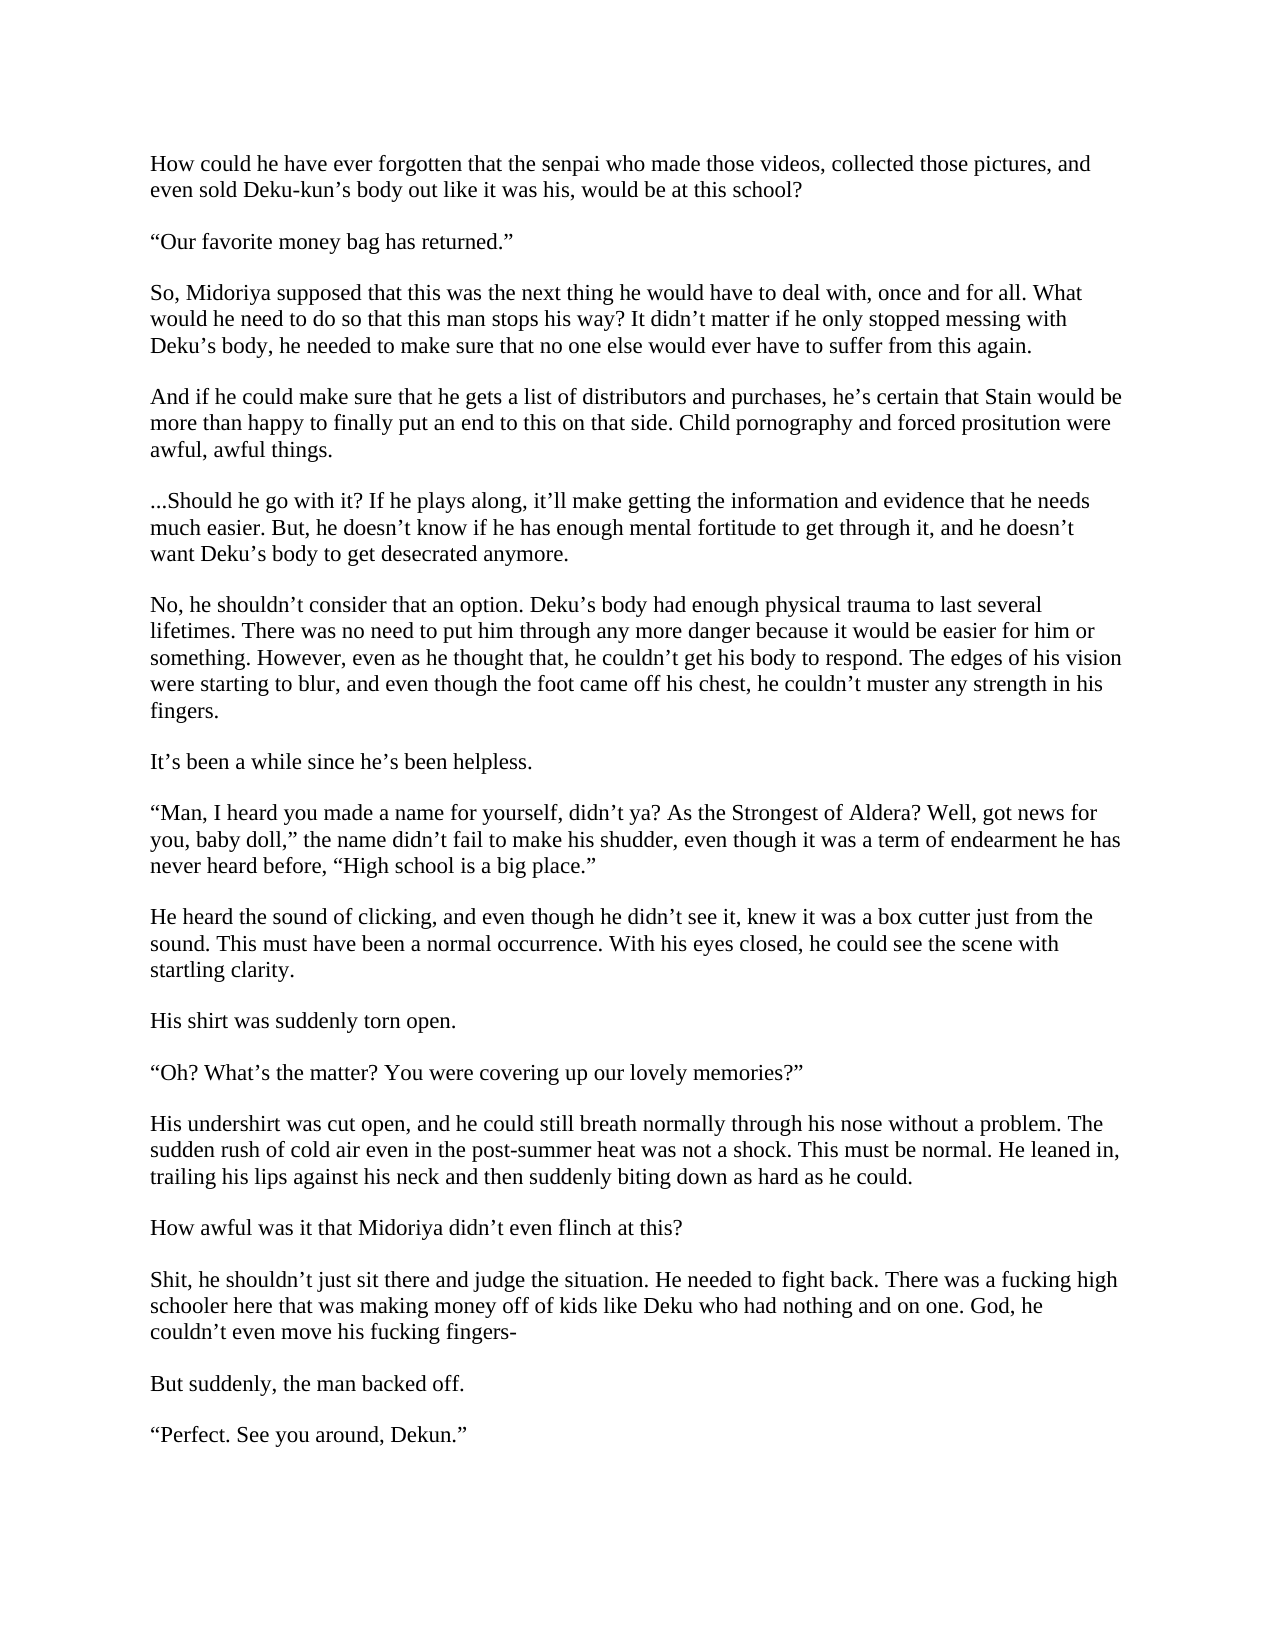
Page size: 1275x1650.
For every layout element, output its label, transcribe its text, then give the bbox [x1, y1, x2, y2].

text His shirt was suddenly torn open. [150, 1007, 1125, 1034]
text How awful was it that Midoriya didn’t even flinch at this? [150, 1214, 1125, 1241]
text “Oh? What’s the matter? You were covering up our lovely memories?” [150, 1059, 1125, 1085]
text But suddenly, the man backed off. [150, 1370, 1125, 1396]
text ...Should he go with it? If he plays along, it’ll make getting the information and evidence that he needs much easier. But, he doesn’t know if he has enough mental fortitude to get through it, and he doesn’t want Deku’s body to get desecrated anymore. [150, 487, 1125, 566]
text “Perfect. See you around, Dekun.” [150, 1421, 1125, 1447]
text His undershirt was cut open, and he could still breath normally through his nose without a problem. The sudden rush of cold air even in the post-summer heat was not a shock. This must be normal. He leaned in, trailing his lips against his neck and then suddenly biting down as hard as he could. [150, 1110, 1125, 1189]
text No, he shouldn’t consider that an option. Deku’s body had enough physical trauma to last several lifetimes. There was no need to put him through any more danger because it would be easier for him or something. However, even as he thought that, he couldn’t get his body to respond. The edges of his vision were starting to blur, and even though the foot came off his chest, he couldn’t muster any strength in his fingers. [150, 591, 1125, 723]
text “Man, I heard you made a name for yourself, didn’t ya? As the Strongest of Aldera? Well, got news for you, baby doll,” the name didn’t fail to make his shudder, even though it was a term of endearment he has never heard before, “High school is a big place.” [150, 799, 1125, 878]
text And if he could make sure that he gets a list of distributors and purchases, he’s certain that Stain would be more than happy to finally put an end to this on that side. Child pornography and forced prositution were awful, awful things. [150, 383, 1125, 462]
text “Our favorite money bag has returned.” [150, 228, 1125, 254]
text Shit, he shouldn’t just sit there and judge the situation. He needed to fight back. There was a fucking high schooler here that was making money off of kids like Deku who had nothing and on one. God, he couldn’t even move his fucking fingers- [150, 1266, 1125, 1345]
text It’s been a while since he’s been helpless. [150, 748, 1125, 774]
text How could he have ever forgotten that the senpai who made those videos, collected those pictures, and even sold Deku-kun’s body out like it was his, would be at this school? [150, 150, 1125, 203]
text He heard the sound of clicking, and even though he didn’t see it, knew it was a box cutter just from the sound. This must have been a normal occurrence. With his eyes closed, he could see the scene with startling clarity. [150, 903, 1125, 982]
text So, Midoriya supposed that this was the next thing he would have to deal with, once and for all. What would he need to do so that this man stops his way? It didn’t matter if he only stopped messing with Deku’s body, he needed to make sure that no one else would ever have to suffer from this again. [150, 279, 1125, 358]
